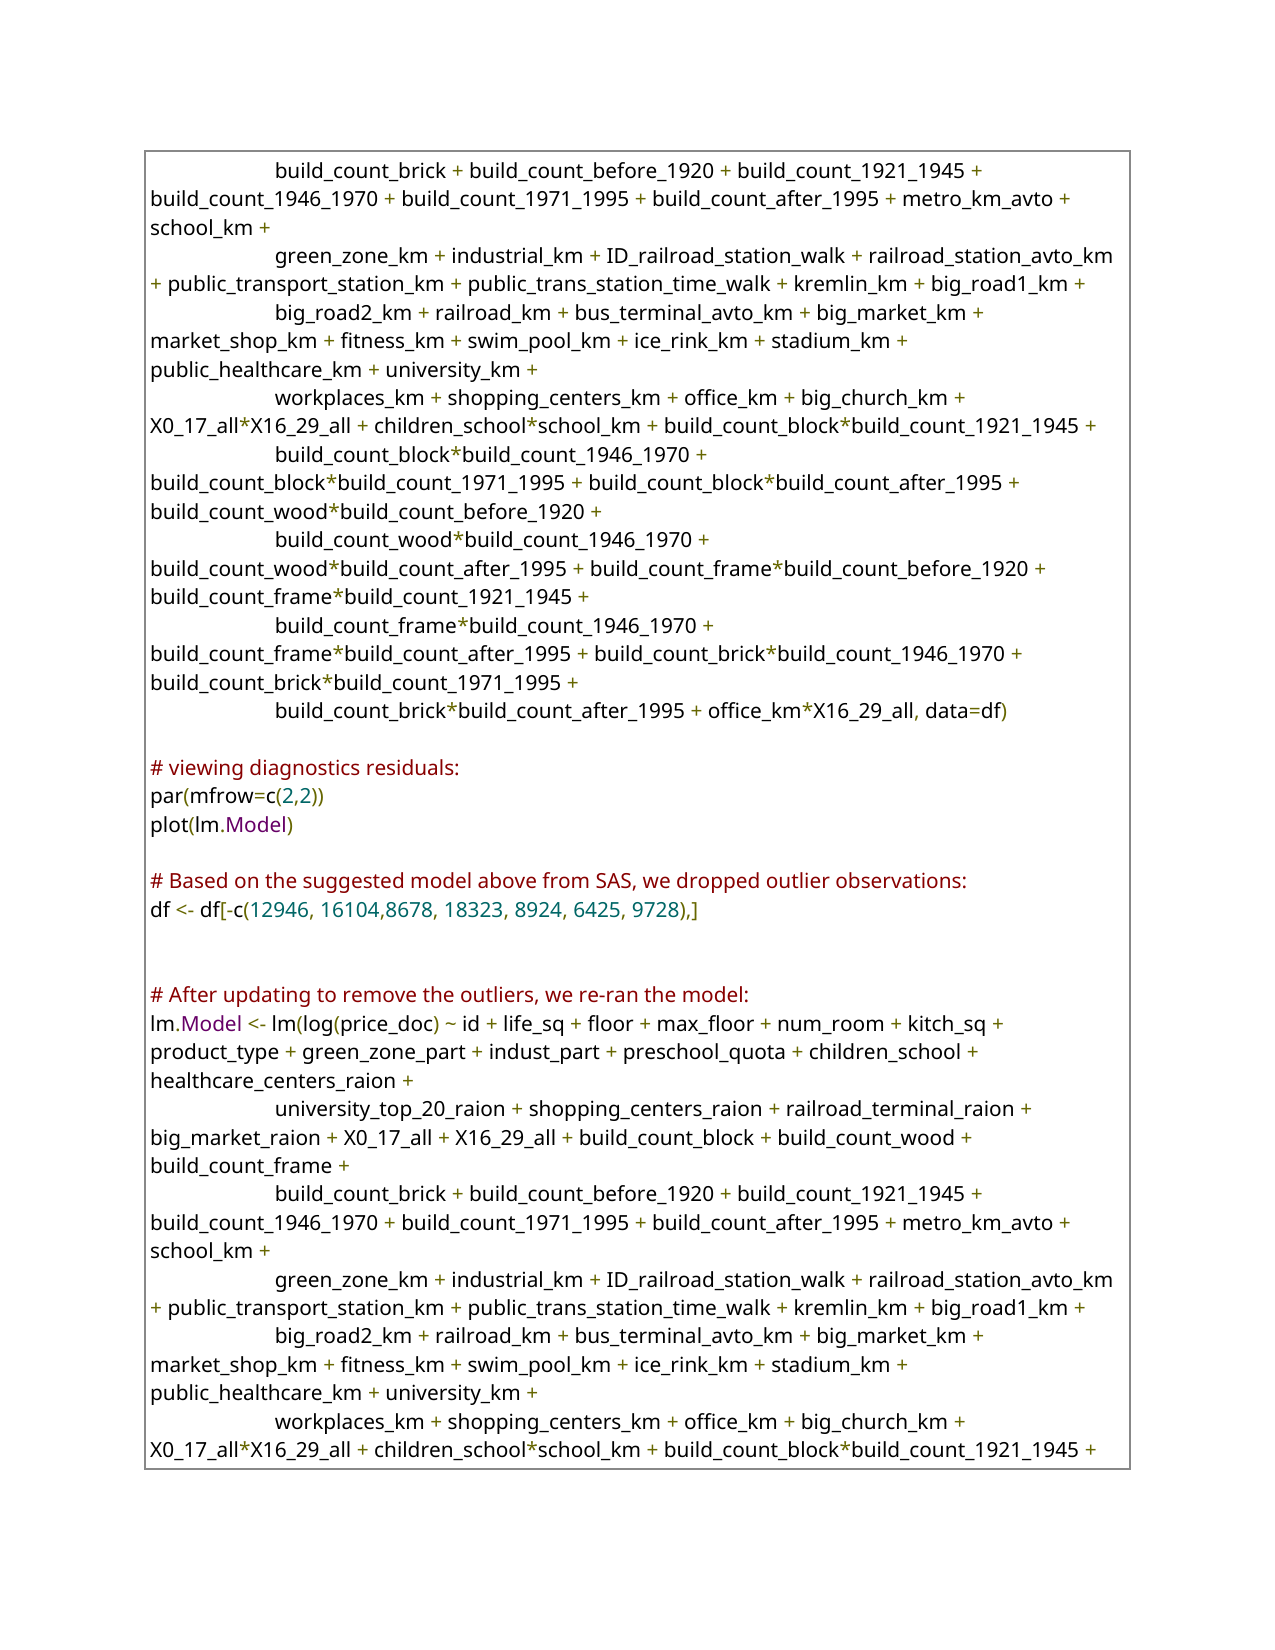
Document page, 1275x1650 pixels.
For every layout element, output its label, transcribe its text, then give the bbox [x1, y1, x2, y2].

text # viewing diagnostics residuals: [150, 753, 1125, 781]
text build_count_brick*build_count_after_1995 + office_km*X16_29_all, data=df) [150, 696, 1125, 724]
text build_count_frame*build_count_1946_1970 + build_count_frame*build_count_after_1995 + build_count_brick*build_count_1946_1970 + build_count_brick*build_count_1971_1995 + [150, 611, 1125, 696]
text # Based on the suggested model above from SAS, we dropped outlier observations: [150, 867, 1125, 895]
text plot(lm.Model) [150, 810, 1125, 838]
text build_count_wood*build_count_1946_1970 + build_count_wood*build_count_after_1995 + build_count_frame*build_count_before_1920 + build_count_frame*build_count_1921_1945 + [150, 525, 1125, 611]
text university_top_20_raion + shopping_centers_raion + railroad_terminal_raion + big_market_raion + X0_17_all + X16_29_all + build_count_block + build_count_wood + build_count_frame + [150, 1094, 1125, 1179]
text par(mfrow=c(2,2)) [150, 781, 1125, 810]
text df <- df[-c(12946, 16104,8678, 18323, 8924, 6425, 9728),] [150, 895, 1125, 923]
text lm.Model <- lm(log(price_doc) ~ id + life_sq + floor + max_floor + num_room + kitch_sq + product_type + green_zone_part + indust_part + preschool_quota + children_school + healthcare_centers_raion + [150, 1009, 1125, 1094]
text # After updating to remove the outliers, we re-ran the model: [150, 980, 1125, 1009]
